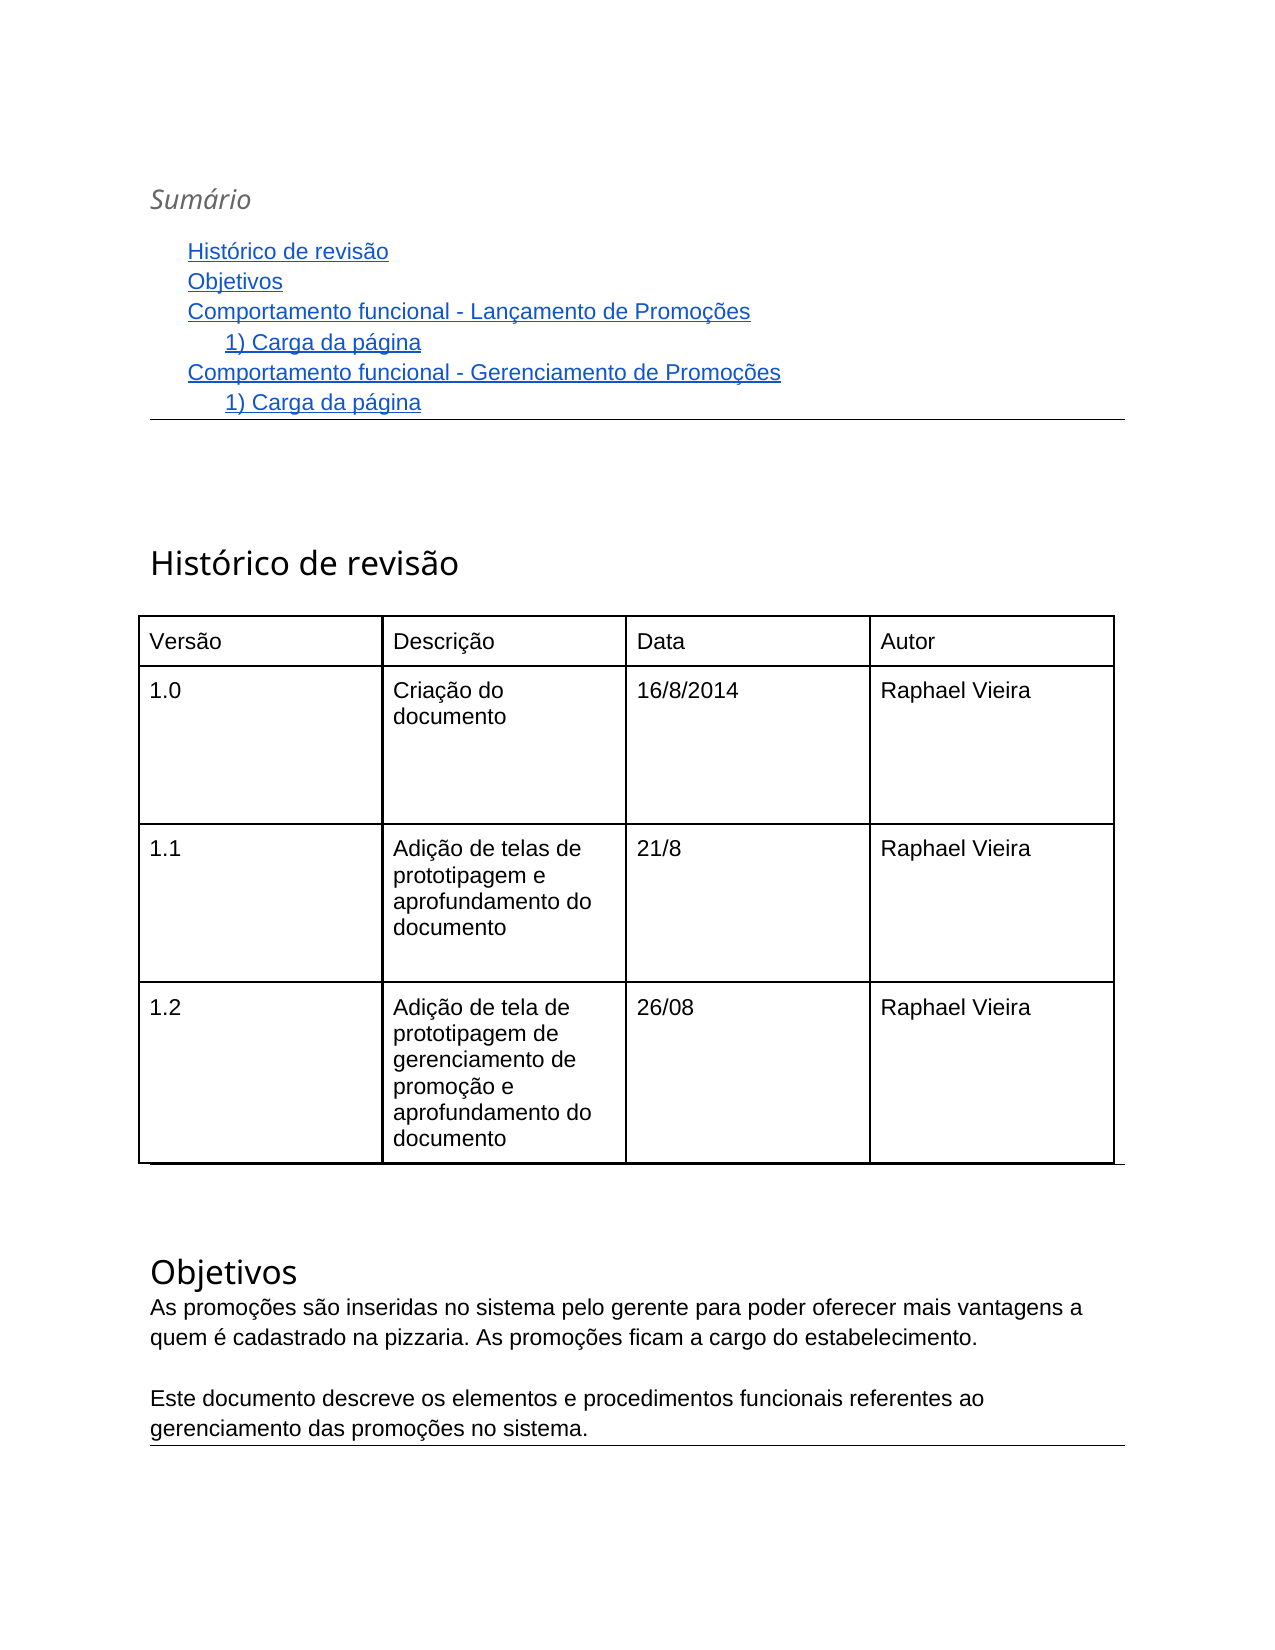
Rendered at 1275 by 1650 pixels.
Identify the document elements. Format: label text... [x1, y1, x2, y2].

table_cell 21/8 [627, 825, 869, 981]
text 1) Carga da página [225, 389, 1125, 415]
table_cell 1.2 [140, 983, 381, 1162]
text As promoções são inseridas no sistema pelo gerente para poder oferecer mais vantagens a quem é cadastrado na pizzaria. As promoções ficam a cargo do estabelecimento. [150, 1294, 1125, 1351]
table_cell Raphael Vieira [871, 667, 1113, 823]
table_cell Raphael Vieira [871, 983, 1113, 1162]
text Histórico de revisão [187, 238, 1125, 264]
table_header Descrição [384, 617, 625, 664]
table_cell Criação do documento [384, 667, 625, 823]
table_cell Raphael Vieira [871, 825, 1113, 981]
subtitle Sumário [150, 180, 1125, 217]
table_cell 1.1 [140, 825, 381, 981]
text Comportamento funcional - Lançamento de Promoções [187, 298, 1125, 325]
table_cell Adição de tela de prototipagem de gerenciamento de promoção e aprofundamento do documento [384, 983, 625, 1162]
subtitle Objetivos [150, 1249, 1125, 1294]
table_header Autor [871, 617, 1113, 664]
text 1) Carga da página [225, 328, 1125, 355]
text Comportamento funcional - Gerenciamento de Promoções [187, 359, 1125, 385]
text Objetivos [187, 268, 1125, 294]
table_cell 1.0 [140, 667, 381, 823]
table_header Data [627, 617, 869, 664]
table_cell 26/08 [627, 983, 869, 1162]
table_cell 16/8/2014 [627, 667, 869, 823]
table_header Versão [140, 617, 381, 664]
subtitle Histórico de revisão [150, 539, 1125, 585]
table_cell Adição de telas de prototipagem e aprofundamento do documento [384, 825, 625, 981]
text Este documento descreve os elementos e procedimentos funcionais referentes ao gerenciamento das promoções no sistema. [150, 1385, 1125, 1441]
